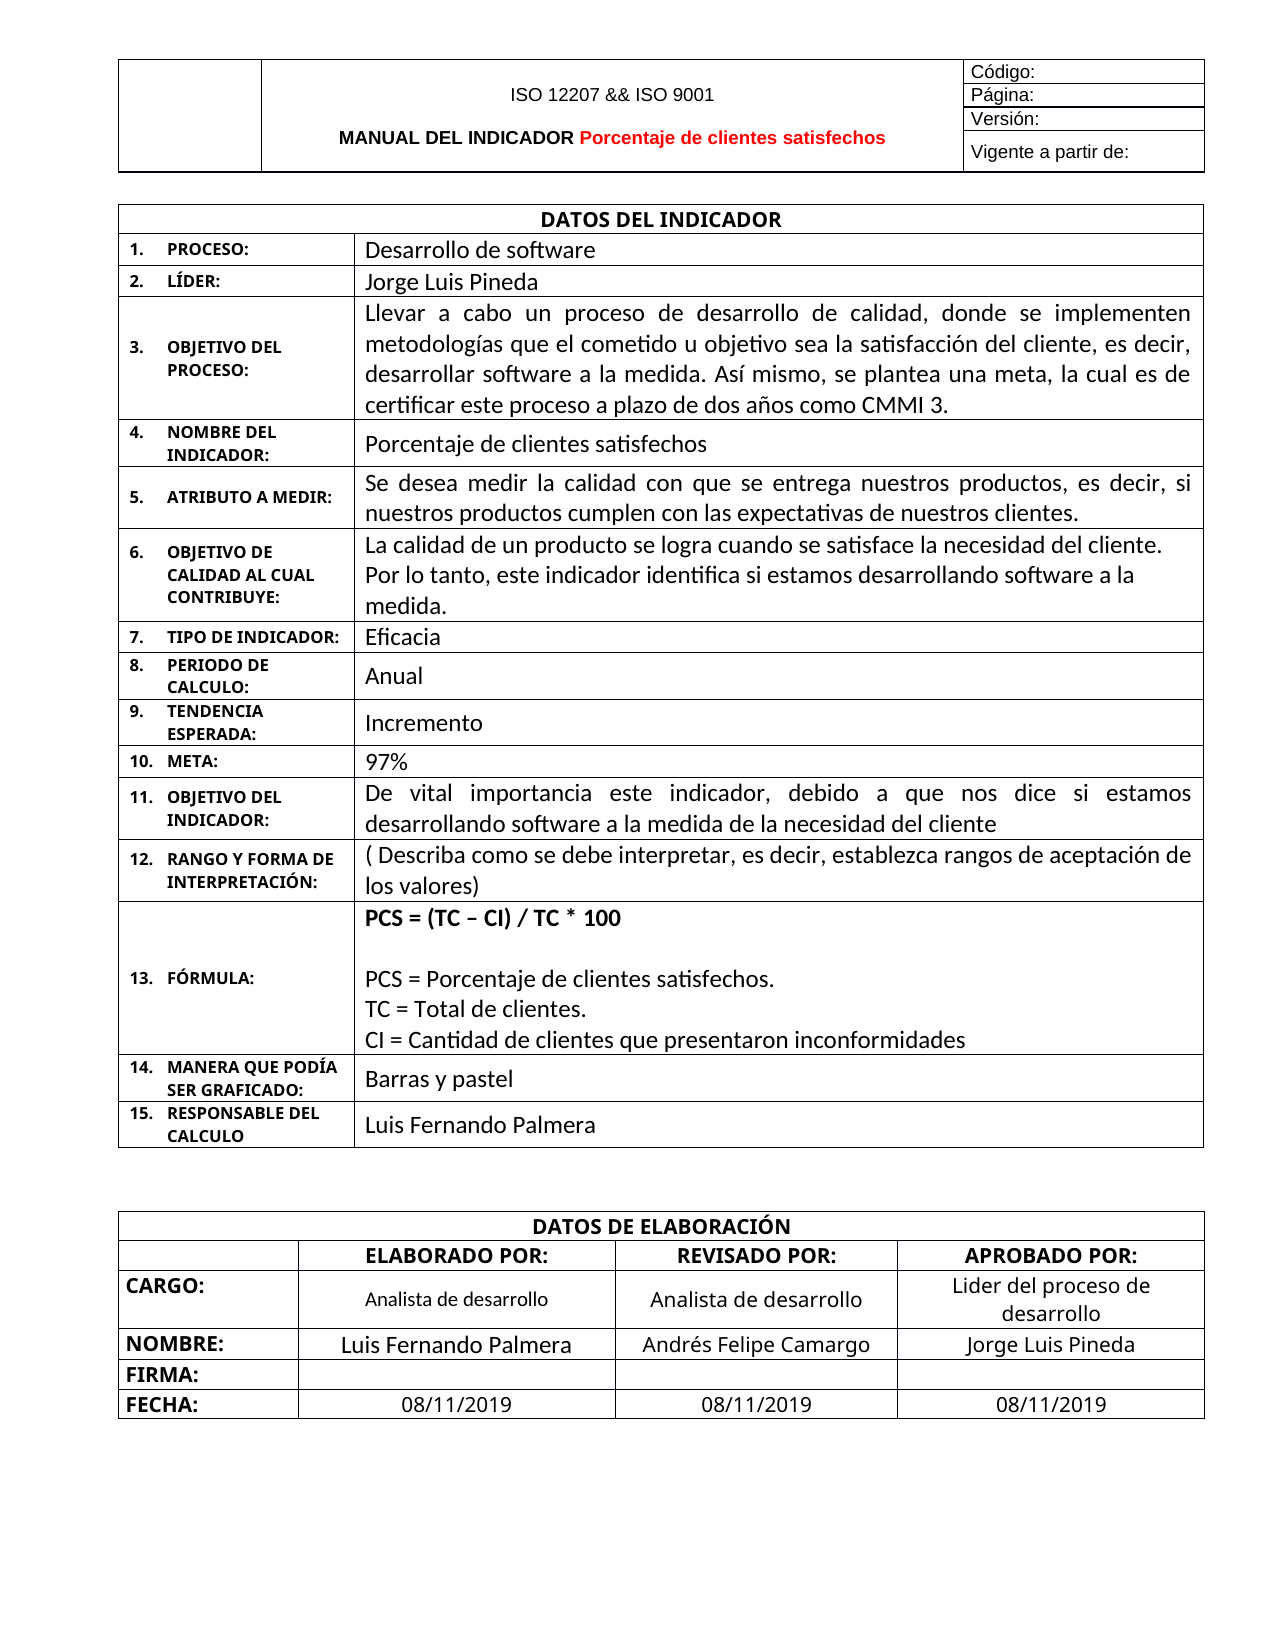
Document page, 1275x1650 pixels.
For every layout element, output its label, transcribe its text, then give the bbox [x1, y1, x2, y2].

table_cell Analista de desarrollo [299, 1271, 615, 1328]
table_cell 08/11/2019 [616, 1390, 897, 1418]
table_cell PERIODO DE CALCULO: [119, 653, 354, 698]
table_header DATOS DE ELABORACIÓN [119, 1212, 1204, 1240]
table_header DATOS DEL INDICADOR [119, 205, 1203, 233]
table_cell Jorge Luis Pineda [355, 266, 1203, 296]
table_cell Andrés Felipe Camargo [616, 1329, 897, 1359]
table_cell Luis Fernando Palmera [299, 1329, 615, 1359]
table_cell CARGO: [119, 1271, 298, 1328]
table_cell OBJETIVO DEL PROCESO: [119, 297, 354, 419]
table_cell LÍDER: [119, 266, 354, 296]
table_cell De vital importancia este indicador, debido a que nos dice si estamos desarrollando software a la medida de la necesidad del cliente [355, 778, 1203, 839]
table_cell NOMBRE DEL INDICADOR: [119, 420, 354, 466]
table_cell La calidad de un producto se logra cuando se satisface la necesidad del cliente. Por lo tanto, este indicador identifica si estamos desarrollando software a la medida. [355, 529, 1203, 621]
table_cell 08/11/2019 [299, 1390, 615, 1418]
table_cell FÓRMULA: [119, 902, 354, 1054]
table_cell Incremento [355, 700, 1203, 745]
table_cell APROBADO POR: [898, 1241, 1204, 1270]
table_cell OBJETIVO DEL INDICADOR: [119, 778, 354, 839]
table_cell Eficacia [355, 622, 1203, 652]
table_cell Anual [355, 653, 1203, 698]
table_cell 97% [355, 746, 1203, 777]
table_cell REVISADO POR: [616, 1241, 897, 1270]
table_cell Desarrollo de software [355, 234, 1203, 265]
table_cell [299, 1360, 615, 1389]
table_cell RESPONSABLE DEL CALCULO [119, 1102, 354, 1147]
table_cell [616, 1360, 897, 1389]
table_cell Barras y pastel [355, 1055, 1203, 1101]
table_cell TIPO DE INDICADOR: [119, 622, 354, 652]
table_cell Porcentaje de clientes satisfechos [355, 420, 1203, 466]
table_cell TENDENCIA ESPERADA: [119, 700, 354, 745]
table_cell PROCESO: [119, 234, 354, 265]
table_cell NOMBRE: [119, 1329, 298, 1359]
table_cell Jorge Luis Pineda [898, 1329, 1204, 1359]
table_cell RANGO Y FORMA DE INTERPRETACIÓN: [119, 840, 354, 901]
table_cell Luis Fernando Palmera [355, 1102, 1203, 1147]
table_cell Se desea medir la calidad con que se entrega nuestros productos, es decir, si nuestros productos cumplen con las expectativas de nuestros clientes. [355, 467, 1203, 528]
table_cell 08/11/2019 [898, 1390, 1204, 1418]
table_cell Llevar a cabo un proceso de desarrollo de calidad, donde se implementen metodologías que el cometido u objetivo sea la satisfacción del cliente, es decir, desarrollar software a la medida. Así mismo, se plantea una meta, la cual es de certificar este proceso a plazo de dos años como CMMI 3. [355, 297, 1203, 419]
table_cell ELABORADO POR: [299, 1241, 615, 1270]
table_cell PCS = (TC – CI) / TC * 100 PCS = Porcentaje de clientes satisfechos. TC = Total de clientes. CI = Cantidad de clientes que presentaron inconformidades [355, 902, 1203, 1054]
table_cell ( Describa como se debe interpretar, es decir, establezca rangos de aceptación de los valores) [355, 840, 1203, 901]
table_cell [119, 1241, 298, 1270]
table_cell FECHA: [119, 1390, 298, 1418]
table_cell MANERA QUE PODÍA SER GRAFICADO: [119, 1055, 354, 1101]
table_cell ATRIBUTO A MEDIR: [119, 467, 354, 528]
table_cell FIRMA: [119, 1360, 298, 1389]
table_cell Lider del proceso de desarrollo [898, 1271, 1204, 1328]
table_cell OBJETIVO DE CALIDAD AL CUAL CONTRIBUYE: [119, 529, 354, 621]
table_cell [898, 1360, 1204, 1389]
table_cell META: [119, 746, 354, 777]
table_cell Analista de desarrollo [616, 1271, 897, 1328]
